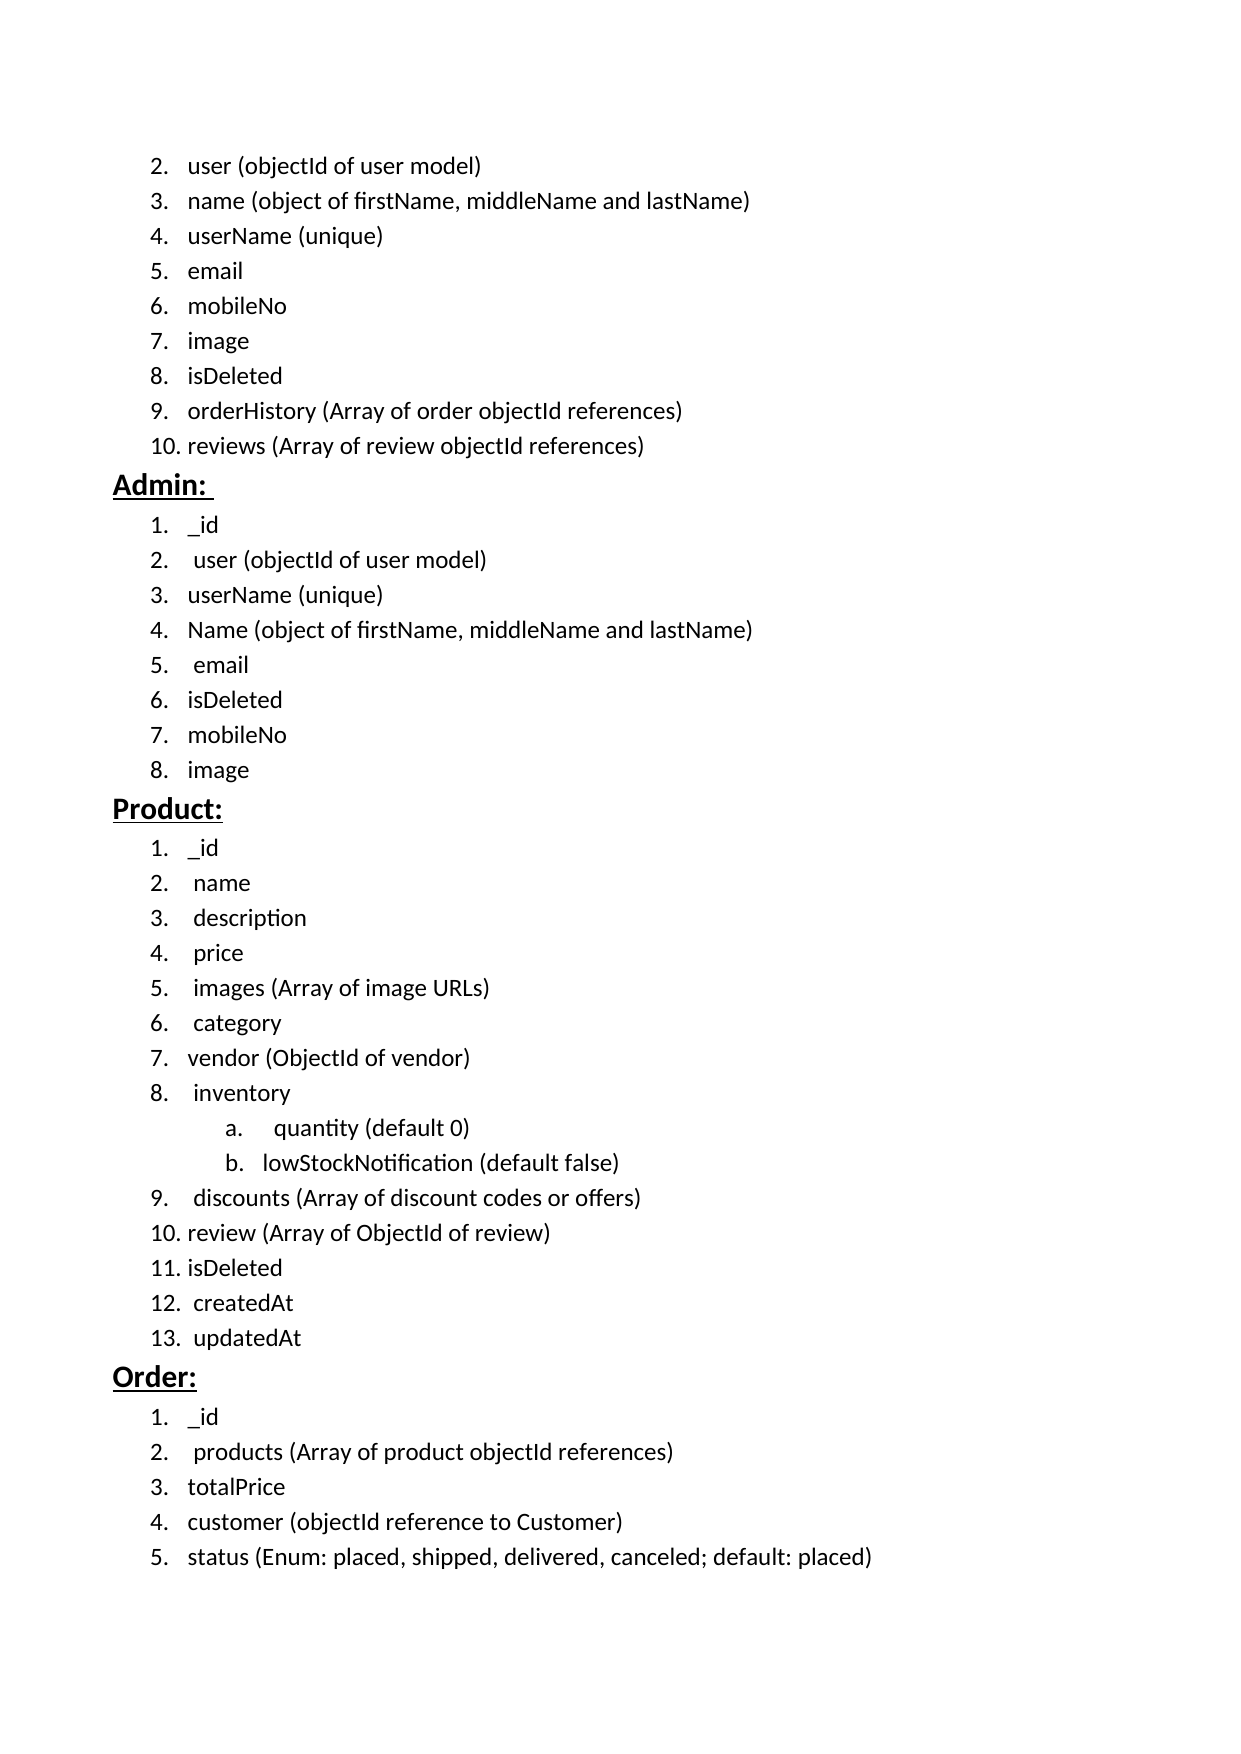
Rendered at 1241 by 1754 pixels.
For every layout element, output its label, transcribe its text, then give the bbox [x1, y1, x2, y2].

list review (Array of ObjectId of review) [150, 1217, 1128, 1248]
list image [150, 325, 1128, 356]
list products (Array of product objectId references) [150, 1436, 1128, 1467]
list customer (objectId reference to Customer) [150, 1506, 1128, 1537]
list category [150, 1007, 1128, 1038]
list isDeleted [150, 684, 1128, 714]
list image [150, 754, 1128, 784]
list Name (object of firstName, middleName and lastName) [150, 614, 1128, 644]
list images (Array of image URLs) [150, 972, 1128, 1003]
list vendor (ObjectId of vendor) [150, 1042, 1128, 1073]
list status (Enum: placed, shipped, delivered, canceled; default: placed) [150, 1541, 1128, 1572]
list discounts (Array of discount codes or offers) [150, 1182, 1128, 1213]
list user (objectId of user model) [150, 150, 1128, 181]
list totalPrice [150, 1471, 1128, 1502]
list mobileNo [150, 719, 1128, 749]
list isDeleted [150, 1252, 1128, 1283]
list user (objectId of user model) [150, 544, 1128, 574]
list mobileNo [150, 290, 1128, 321]
list inventory [150, 1077, 1128, 1108]
list description [150, 902, 1128, 933]
list name (object of firstName, middleName and lastName) [150, 185, 1128, 216]
list _id [150, 1401, 1128, 1432]
list reviews (Array of review objectId references) [150, 430, 1128, 461]
text Order: [112, 1357, 1128, 1396]
list isDeleted [150, 360, 1128, 391]
text Product: [112, 789, 1128, 827]
list createdAt [150, 1287, 1128, 1318]
list email [150, 255, 1128, 286]
list lowStockNotification (default false) [225, 1147, 1128, 1178]
list quantity (default 0) [225, 1112, 1128, 1143]
list email [150, 649, 1128, 679]
list _id [150, 509, 1128, 539]
list name [150, 867, 1128, 898]
list price [150, 937, 1128, 968]
text Admin: [112, 465, 1128, 503]
list updatedAt [150, 1322, 1128, 1353]
list orderHistory (Array of order objectId references) [150, 395, 1128, 426]
list _id [150, 832, 1128, 863]
list userName (unique) [150, 220, 1128, 251]
list userName (unique) [150, 579, 1128, 609]
